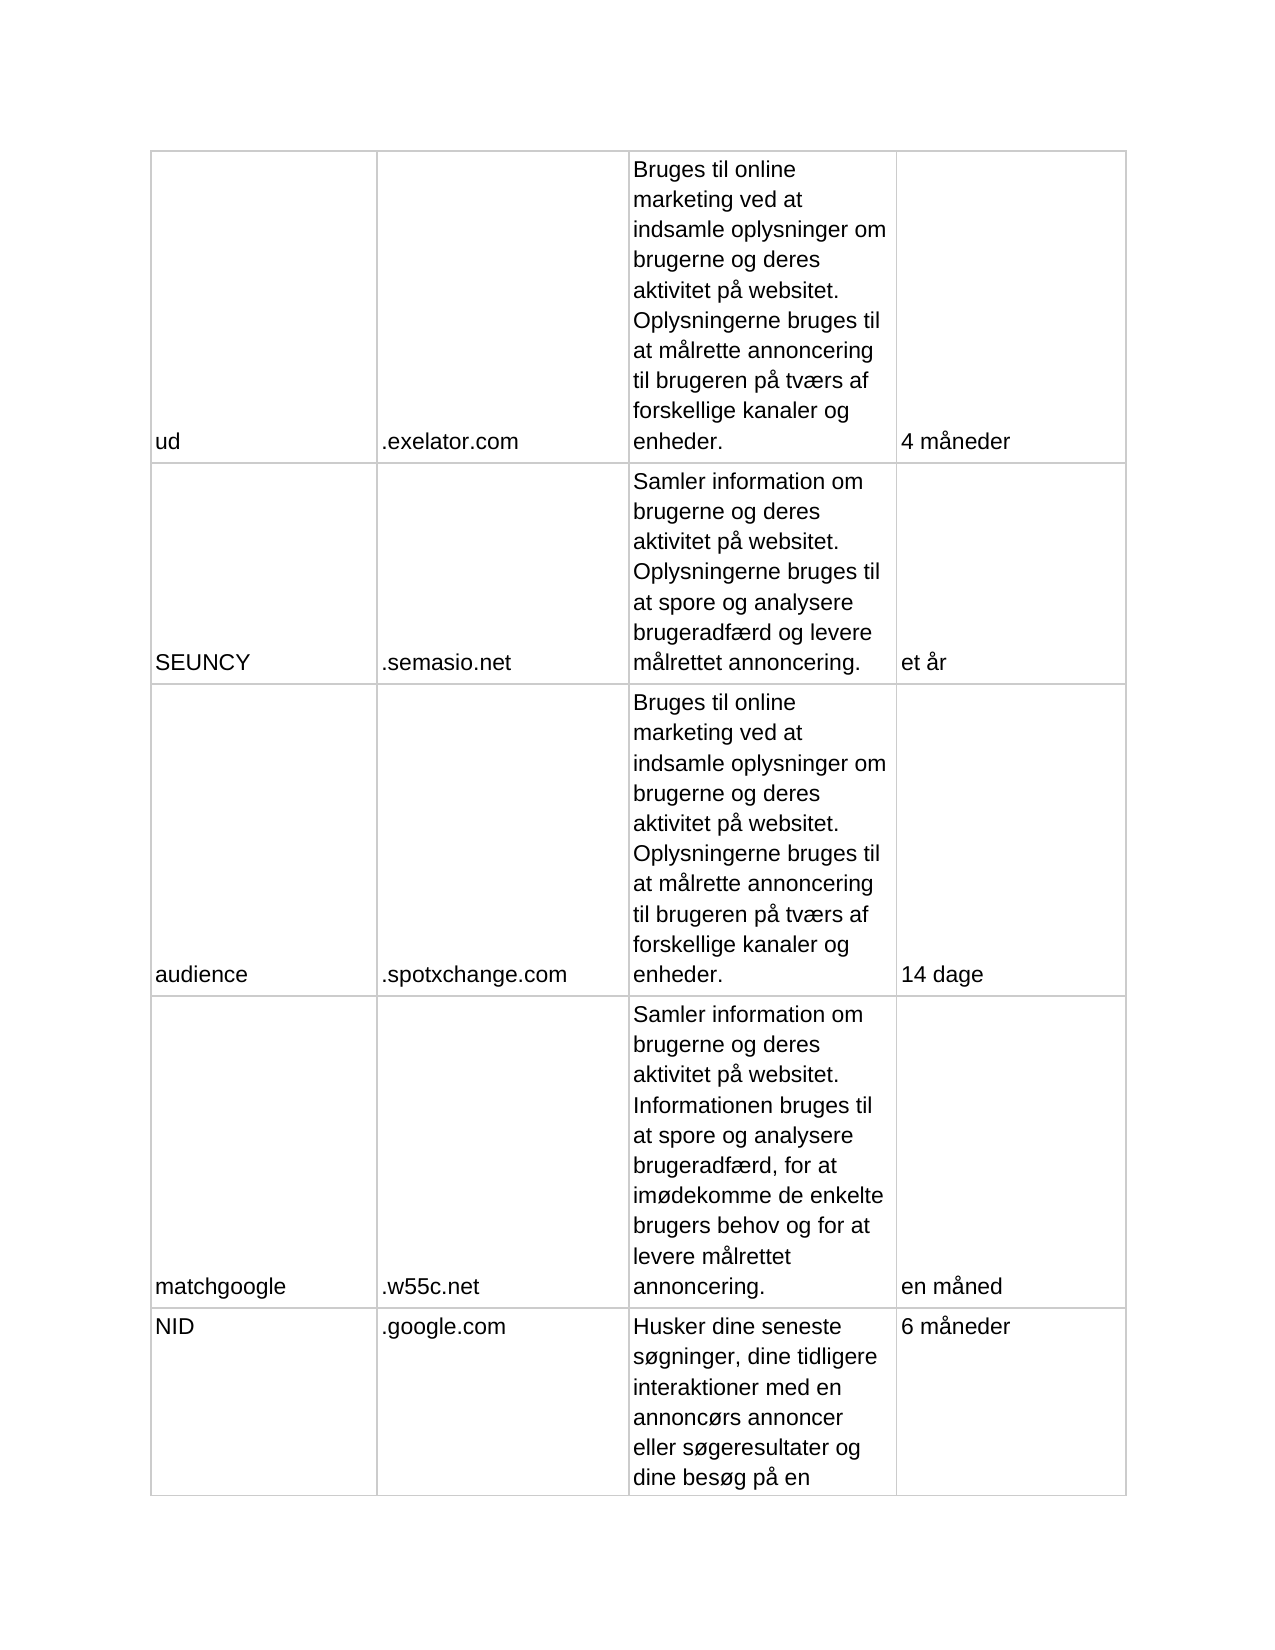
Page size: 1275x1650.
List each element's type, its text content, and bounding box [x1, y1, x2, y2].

table_cell .exelator.com [378, 152, 628, 462]
table_cell 4 måneder [897, 152, 1125, 462]
table_cell 6 måneder [897, 1309, 1125, 1494]
table_cell .w55c.net [378, 997, 628, 1307]
table_cell NID [152, 1309, 376, 1494]
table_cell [630, 152, 896, 462]
table_cell 14 dage [897, 685, 1125, 995]
table_cell audience [152, 685, 376, 995]
table_cell et år [897, 464, 1125, 683]
table_cell matchgoogle [152, 997, 376, 1307]
table_cell ud [152, 152, 376, 462]
table_cell .semasio.net [378, 464, 628, 683]
table_cell .spotxchange.com [378, 685, 628, 995]
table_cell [630, 1309, 896, 1494]
table_cell .google.com [378, 1309, 628, 1494]
table_cell SEUNCY [152, 464, 376, 683]
table_cell Samler information om brugerne og deres aktivitet på websitet. Oplysningerne bruges til at spore og analysere brugeradfærd og levere målrettet annoncering. [630, 464, 896, 683]
table_cell en måned [897, 997, 1125, 1307]
